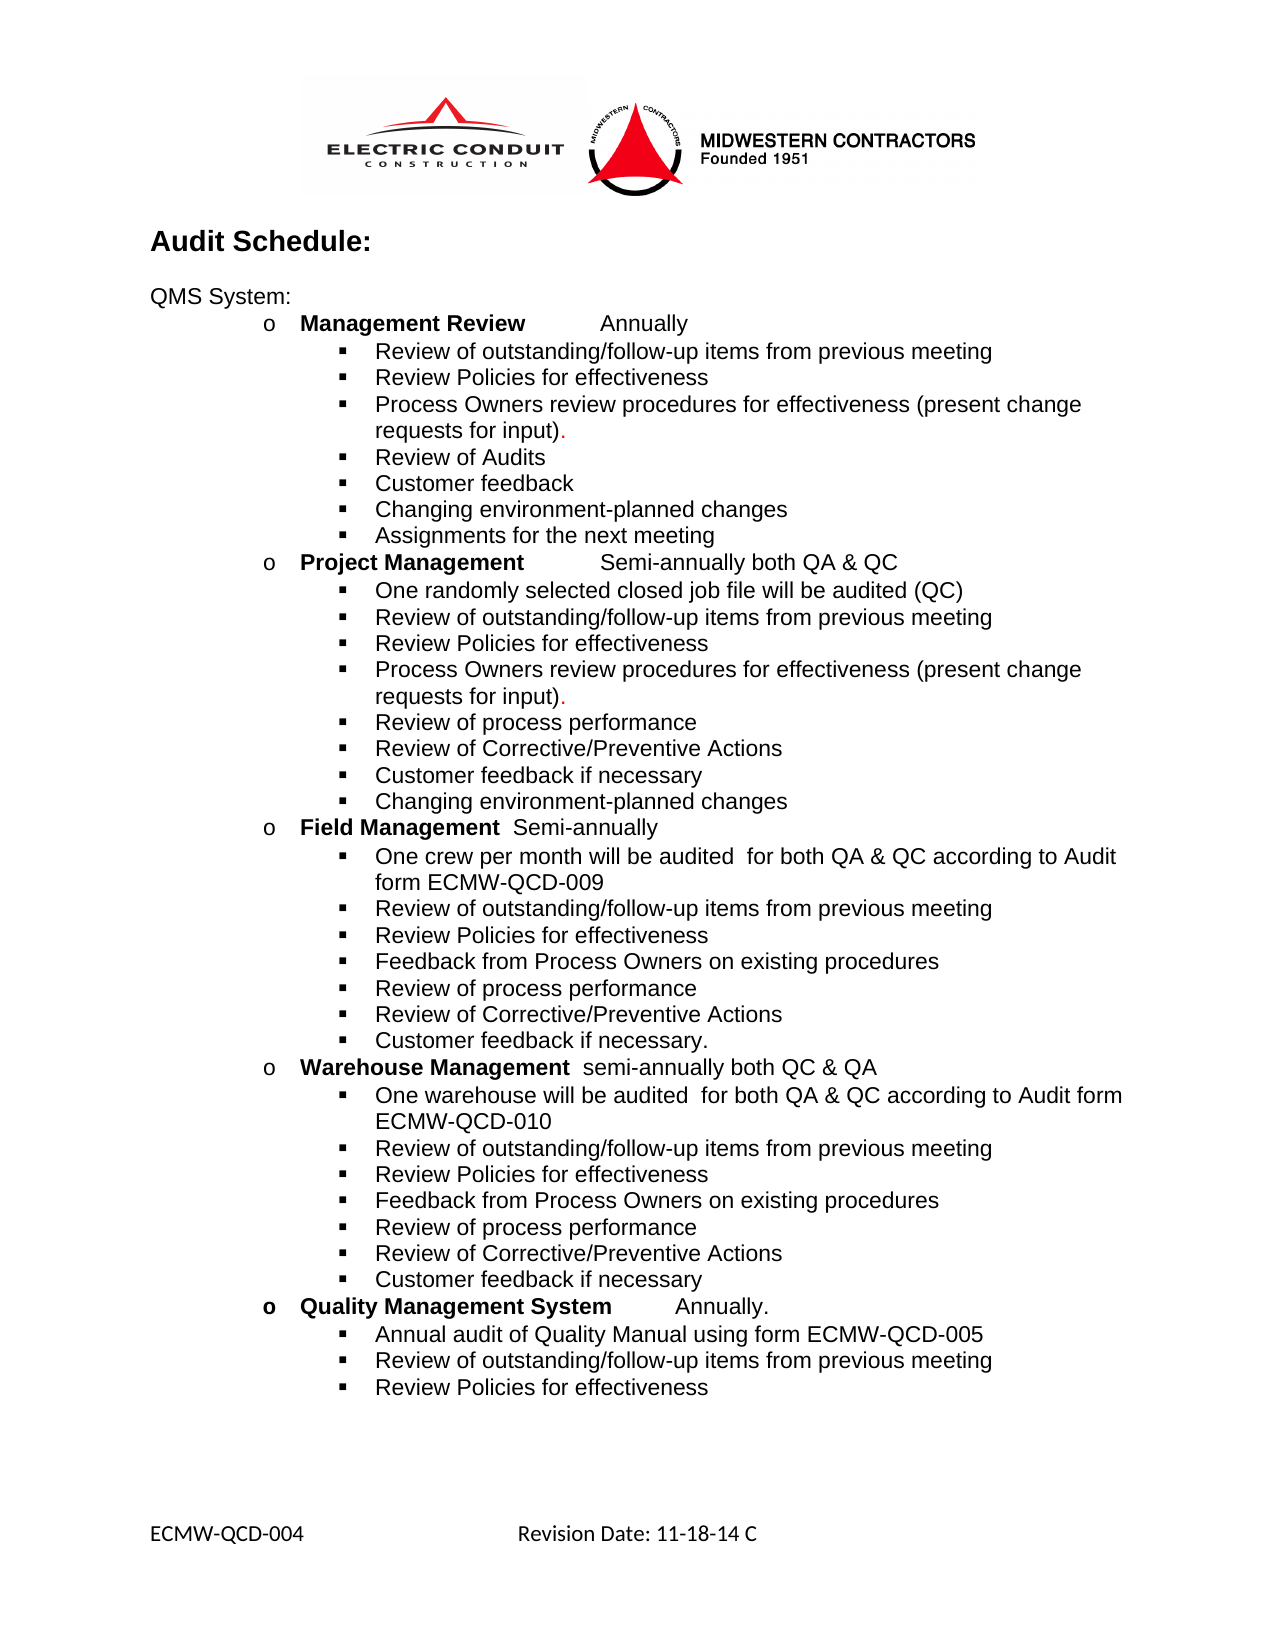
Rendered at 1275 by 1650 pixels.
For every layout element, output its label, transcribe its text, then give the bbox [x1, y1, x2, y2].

list Quality Management System Annually. [262, 1293, 1125, 1321]
picture [300, 75, 975, 196]
list Review of process performance [337, 709, 1125, 735]
text QMS System: [150, 283, 1125, 310]
list Review of Audits [337, 443, 1125, 470]
list Review Policies for effectiveness [337, 922, 1125, 948]
list Review of Corrective/Preventive Actions [337, 735, 1125, 762]
list Review of Corrective/Preventive Actions [337, 1001, 1125, 1027]
list Customer feedback if necessary [337, 762, 1125, 788]
list Review Policies for effectiveness [337, 630, 1125, 656]
list Review of process performance [337, 1214, 1125, 1240]
list Review of Corrective/Preventive Actions [337, 1240, 1125, 1266]
list Review of outstanding/follow-up items from previous meeting [337, 1347, 1125, 1374]
list Review Policies for effectiveness [337, 364, 1125, 391]
list Changing environment-planned changes [337, 496, 1125, 522]
list One warehouse will be audited for both QA & QC according to Audit form ECMW-QCD-010 [337, 1082, 1125, 1134]
list Warehouse Management semi-annually both QC & QA [262, 1053, 1125, 1082]
list Review Policies for effectiveness [337, 1374, 1125, 1400]
list One crew per month will be audited for both QA & QC according to Audit form ECMW-QCD-009 [337, 843, 1125, 895]
text Audit Schedule: [150, 224, 1125, 257]
list Review of process performance [337, 974, 1125, 1001]
list Review of outstanding/follow-up items from previous meeting [337, 895, 1125, 922]
list Process Owners review procedures for effectiveness (present change requests for input). [337, 656, 1125, 709]
list Assignments for the next meeting [337, 522, 1125, 549]
list Customer feedback if necessary [337, 1266, 1125, 1293]
list Annual audit of Quality Manual using form ECMW-QCD-005 [337, 1321, 1125, 1347]
list Review of outstanding/follow-up items from previous meeting [337, 338, 1125, 364]
list Customer feedback if necessary. [337, 1027, 1125, 1053]
list Process Owners review procedures for effectiveness (present change requests for input). [337, 391, 1125, 443]
list Project Management Semi-annually both QA & QC [262, 549, 1125, 577]
list Review Policies for effectiveness [337, 1161, 1125, 1187]
list Management Review Annually [262, 310, 1125, 338]
list Review of outstanding/follow-up items from previous meeting [337, 603, 1125, 630]
list Feedback from Process Owners on existing procedures [337, 1187, 1125, 1214]
list Field Management Semi-annually [262, 814, 1125, 843]
list Feedback from Process Owners on existing procedures [337, 948, 1125, 974]
list Customer feedback [337, 470, 1125, 496]
list Changing environment-planned changes [337, 788, 1125, 814]
list Review of outstanding/follow-up items from previous meeting [337, 1134, 1125, 1161]
list One randomly selected closed job file will be audited (QC) [337, 577, 1125, 603]
